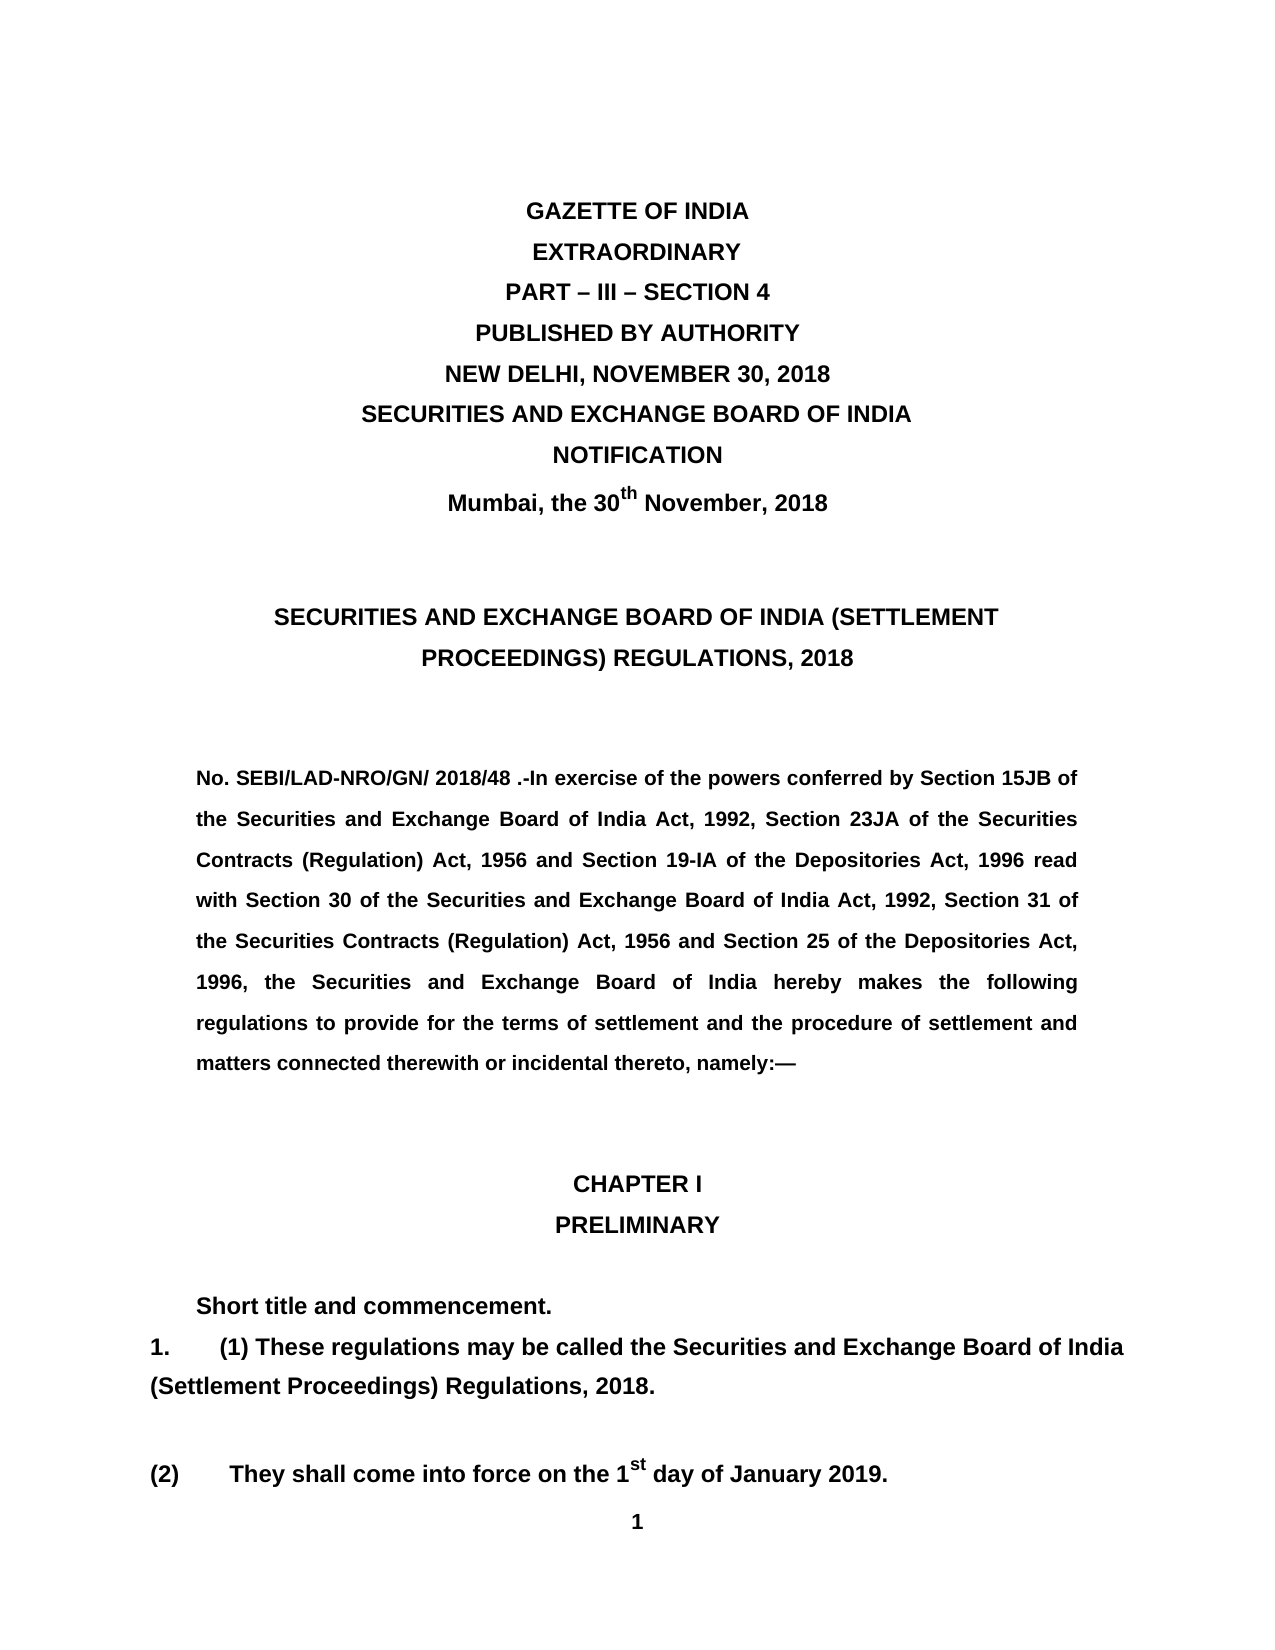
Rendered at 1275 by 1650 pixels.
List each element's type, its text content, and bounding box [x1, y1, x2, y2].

text CHAPTER I [150, 1170, 1125, 1198]
text PUBLISHED BY AUTHORITY [150, 319, 1125, 347]
list They shall come into force on the 1st day of January 2019. [150, 1453, 1125, 1489]
list (1) These regulations may be called the Securities and Exchange Board of India (Settlement Proceedings) Regulations, 2018. [150, 1333, 1125, 1399]
text NOTIFICATION [150, 441, 1125, 468]
text PROCEEDINGS) REGULATIONS, 2018 [150, 644, 1125, 671]
text PRELIMINARY [150, 1211, 1125, 1238]
text SECURITIES AND EXCHANGE BOARD OF INDIA [150, 400, 1123, 428]
text 1 [631, 1508, 1125, 1534]
text SECURITIES AND EXCHANGE BOARD OF INDIA (SETTLEMENT [150, 603, 1123, 630]
text Short title and commencement. [196, 1292, 1125, 1319]
text PART – III – SECTION 4 [150, 278, 1125, 306]
text No. SEBI/LAD-NRO/GN/ 2018/48 .-In exercise of the powers conferred by Section 15JB of the Securities and Exchange Board of India Act, 1992, Section 23JA of the Securities Contracts (Regulation) Act, 1956 and Section 19-IA of the Depositories Act, 1996 read with Section 30 of the Securities and Exchange Board of India Act, 1992, Section 31 of the Securities Contracts (Regulation) Act, 1956 and Section 25 of the Depositories Act, 1996, the Securities and Exchange Board of India hereby makes the following regulations to provide for the terms of settlement and the procedure of settlement and matters connected therewith or incidental thereto, namely:— [196, 766, 1079, 1075]
text GAZETTE OF INDIA [150, 197, 1125, 225]
text EXTRAORDINARY [150, 238, 1123, 266]
text NEW DELHI, NOVEMBER 30, 2018 [150, 360, 1125, 387]
text Mumbai, the 30th November, 2018 [150, 482, 1125, 518]
